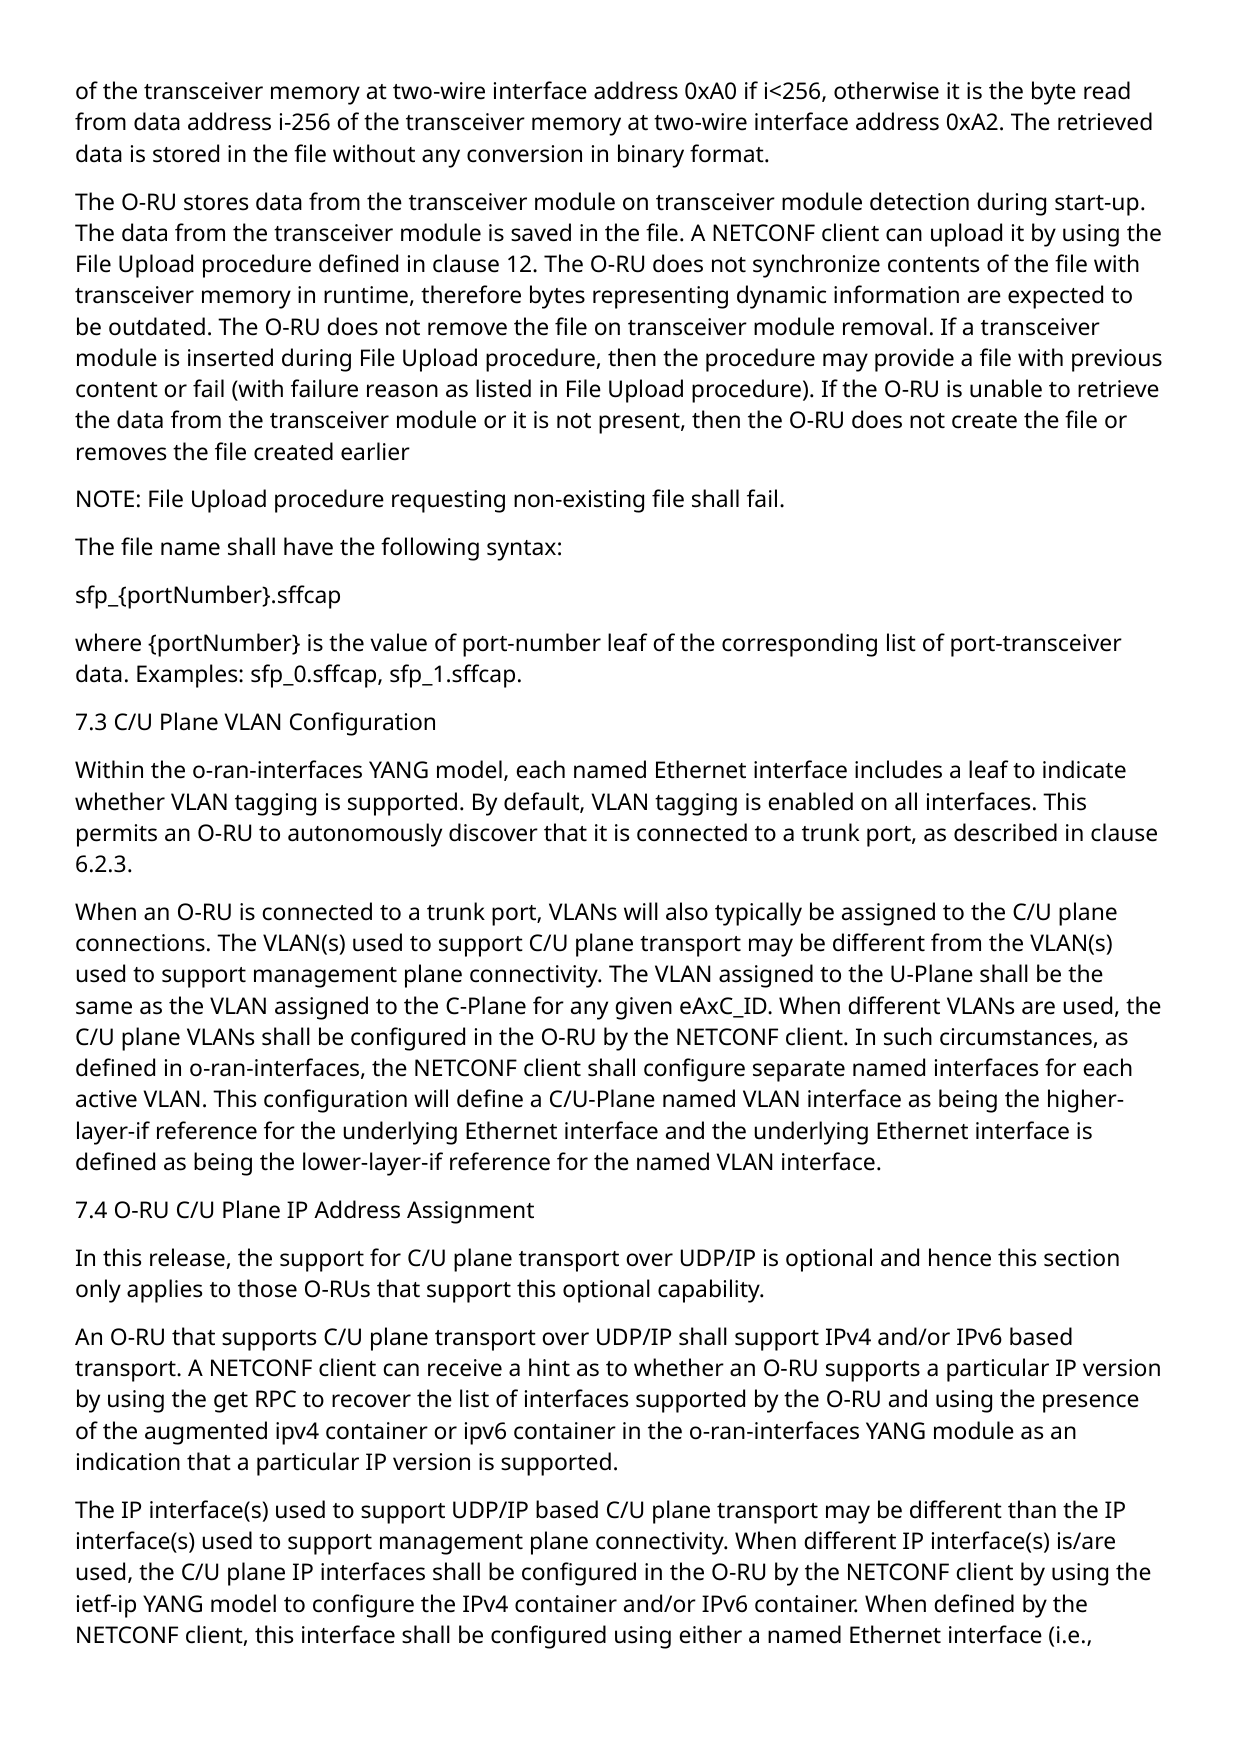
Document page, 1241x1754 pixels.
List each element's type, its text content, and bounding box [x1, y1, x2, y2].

text When an O-RU is connected to a trunk port, VLANs will also typically be assigned to the C/U plane connections. The VLAN(s) used to support C/U plane transport may be different from the VLAN(s) used to support management plane connectivity. The VLAN assigned to the U-Plane shall be the same as the VLAN assigned to the C-Plane for any given eAxC_ID. When different VLANs are used, the C/U plane VLANs shall be configured in the O-RU by the NETCONF client. In such circumstances, as defined in o-ran-interfaces, the NETCONF client shall configure separate named interfaces for each active VLAN. This configuration will define a C/U-Plane named VLAN interface as being the higher-layer-if reference for the underlying Ethernet interface and the underlying Ethernet interface is defined as being the lower-layer-if reference for the named VLAN interface. [75, 896, 1165, 1177]
text where {portNumber} is the value of port-number leaf of the corresponding list of port-transceiver data. Examples: sfp_0.sffcap, sfp_1.sffcap. [75, 627, 1165, 689]
text An O-RU that supports C/U plane transport over UDP/IP shall support IPv4 and/or IPv6 based transport. A NETCONF client can receive a hint as to whether an O-RU supports a particular IP version by using the get RPC to recover the list of interfaces supported by the O-RU and using the presence of the augmented ipv4 container or ipv6 container in the o-ran-interfaces YANG module as an indication that a particular IP version is supported. [75, 1321, 1165, 1477]
text sfp_{portNumber}.sffcap [75, 579, 1165, 610]
text The O-RU stores data from the transceiver module on transceiver module detection during start-up. The data from the transceiver module is saved in the file. A NETCONF client can upload it by using the File Upload procedure defined in clause 12. The O-RU does not synchronize contents of the file with transceiver memory in runtime, therefore bytes representing dynamic information are expected to be outdated. The O-RU does not remove the file on transceiver module removal. If a transceiver module is inserted during File Upload procedure, then the procedure may provide a file with previous content or fail (with failure reason as listed in File Upload procedure). If the O-RU is unable to retrieve the data from the transceiver module or it is not present, then the O-RU does not create the file or removes the file created earlier [75, 185, 1165, 467]
subtitle 7.3 C/U Plane VLAN Configuration [75, 706, 1165, 737]
subtitle 7.4 O-RU C/U Plane IP Address Assignment [75, 1194, 1165, 1225]
text In this release, the support for C/U plane transport over UDP/IP is optional and hence this section only applies to those O-RUs that support this optional capability. [75, 1242, 1165, 1304]
text NOTE: File Upload procedure requesting non-existing file shall fail. [75, 483, 1165, 514]
text The file name shall have the following syntax: [75, 531, 1165, 562]
text Within the o-ran-interfaces YANG model, each named Ethernet interface includes a leaf to indicate whether VLAN tagging is supported. By default, VLAN tagging is enabled on all interfaces. This permits an O-RU to autonomously discover that it is connected to a trunk port, as described in clause 6.2.3. [75, 754, 1165, 879]
